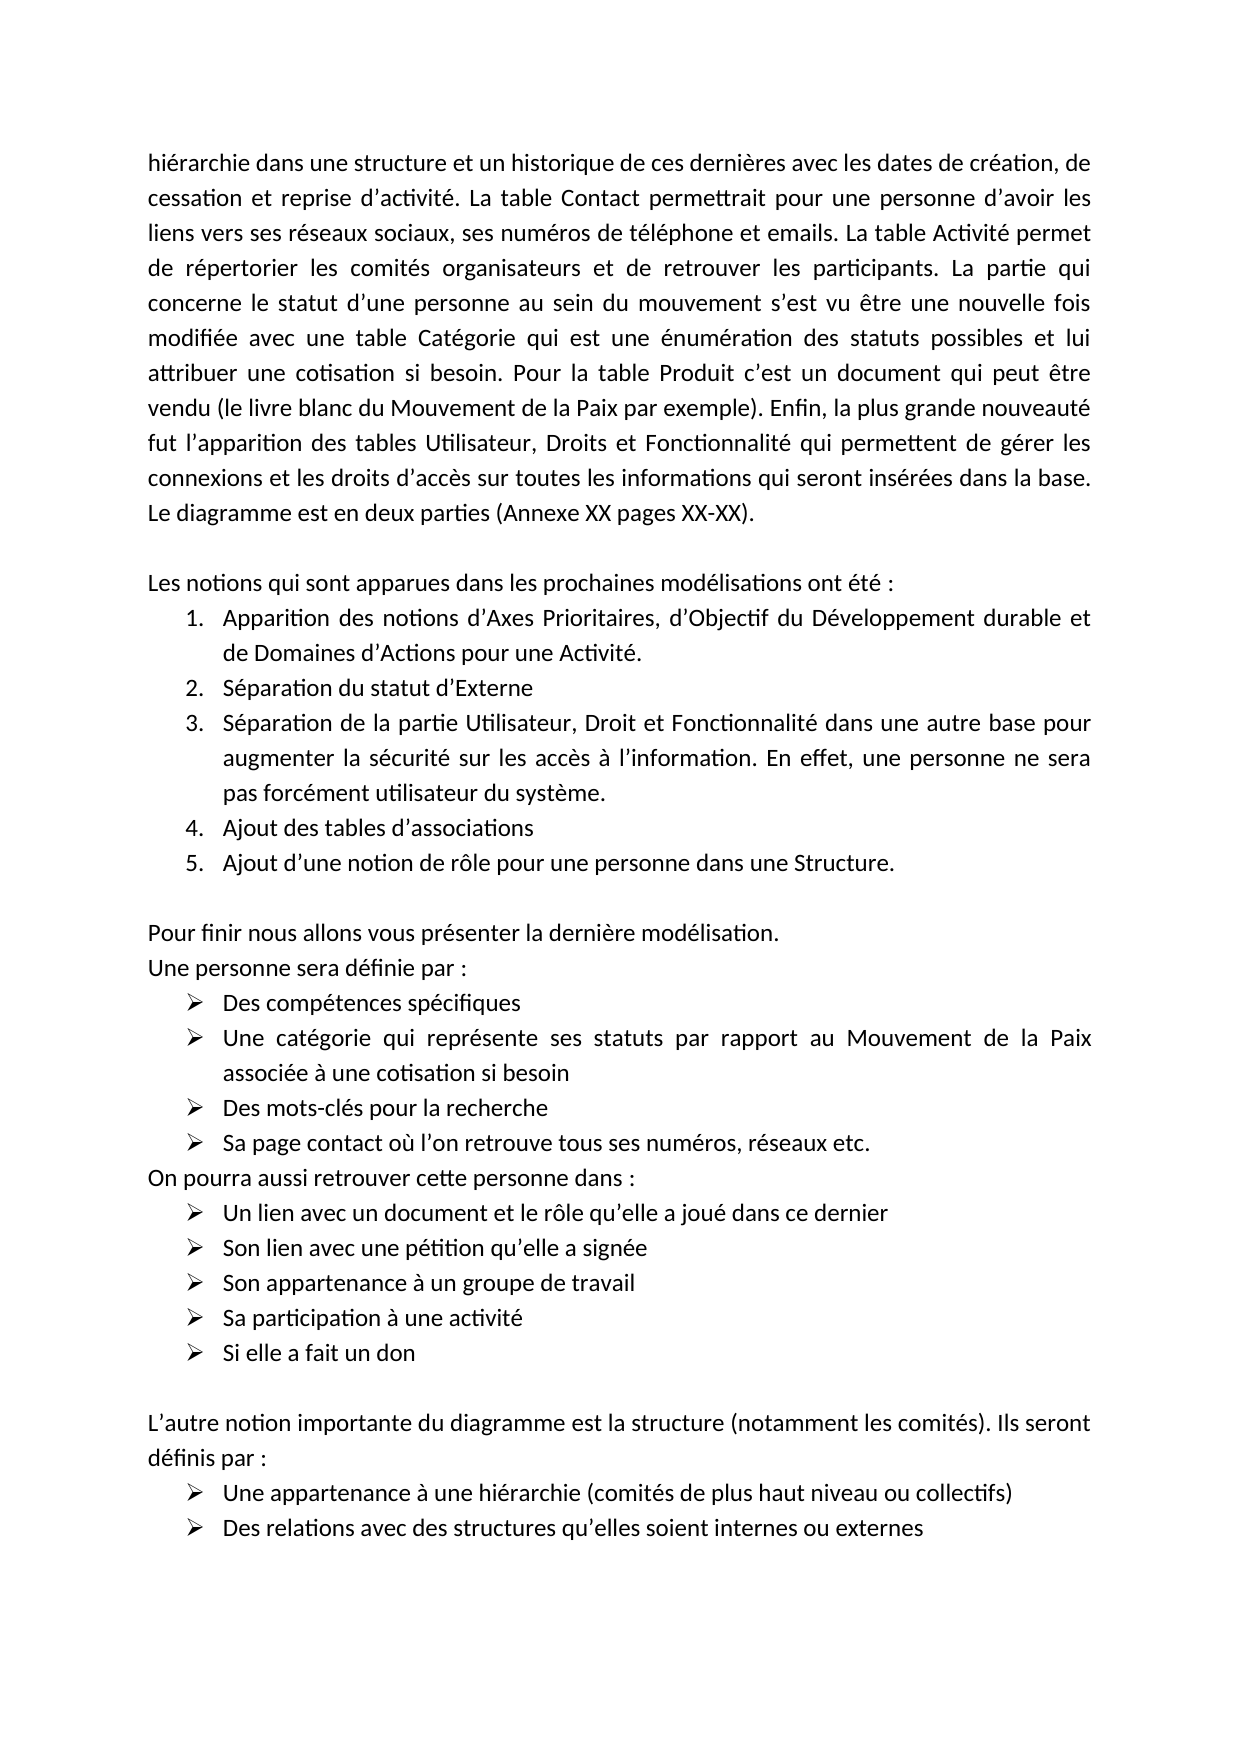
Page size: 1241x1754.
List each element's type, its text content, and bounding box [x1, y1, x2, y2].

list Des relations avec des structures qu’elles soient internes ou externes [185, 1513, 1093, 1543]
list Ajout des tables d’associations [185, 813, 1093, 843]
list Un lien avec un document et le rôle qu’elle a joué dans ce dernier [185, 1198, 1093, 1228]
list Sa page contact où l’on retrouve tous ses numéros, réseaux etc. [185, 1128, 1093, 1158]
list Une catégorie qui représente ses statuts par rapport au Mouvement de la Paix associée à une cotisation si besoin [185, 1023, 1093, 1088]
text Pour finir nous allons vous présenter la dernière modélisation. [148, 918, 1093, 948]
text On pourra aussi retrouver cette personne dans : [148, 1163, 1093, 1193]
list Une appartenance à une hiérarchie (comités de plus haut niveau ou collectifs) [185, 1478, 1093, 1508]
list Apparition des notions d’Axes Prioritaires, d’Objectif du Développement durable et de Domaines d’Actions pour une Activité. [185, 603, 1093, 668]
text L’autre notion importante du diagramme est la structure (notamment les comités). Ils seront définis par : [148, 1408, 1093, 1473]
list Des compétences spécifiques [185, 988, 1093, 1018]
text Les notions qui sont apparues dans les prochaines modélisations ont été : [148, 568, 1093, 598]
list Son appartenance à un groupe de travail [185, 1268, 1093, 1298]
list Séparation de la partie Utilisateur, Droit et Fonctionnalité dans une autre base pour augmenter la sécurité sur les accès à l’information. En effet, une personne ne sera pas forcément utilisateur du système. [185, 708, 1093, 808]
list Ajout d’une notion de rôle pour une personne dans une Structure. [185, 848, 1093, 878]
list Sa participation à une activité [185, 1303, 1093, 1333]
list Son lien avec une pétition qu’elle a signée [185, 1233, 1093, 1263]
text Une personne sera définie par : [148, 953, 1093, 983]
list Si elle a fait un don [185, 1338, 1093, 1368]
list Séparation du statut d’Externe [185, 673, 1093, 703]
list Des mots-clés pour la recherche [185, 1093, 1093, 1123]
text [148, 148, 1093, 528]
